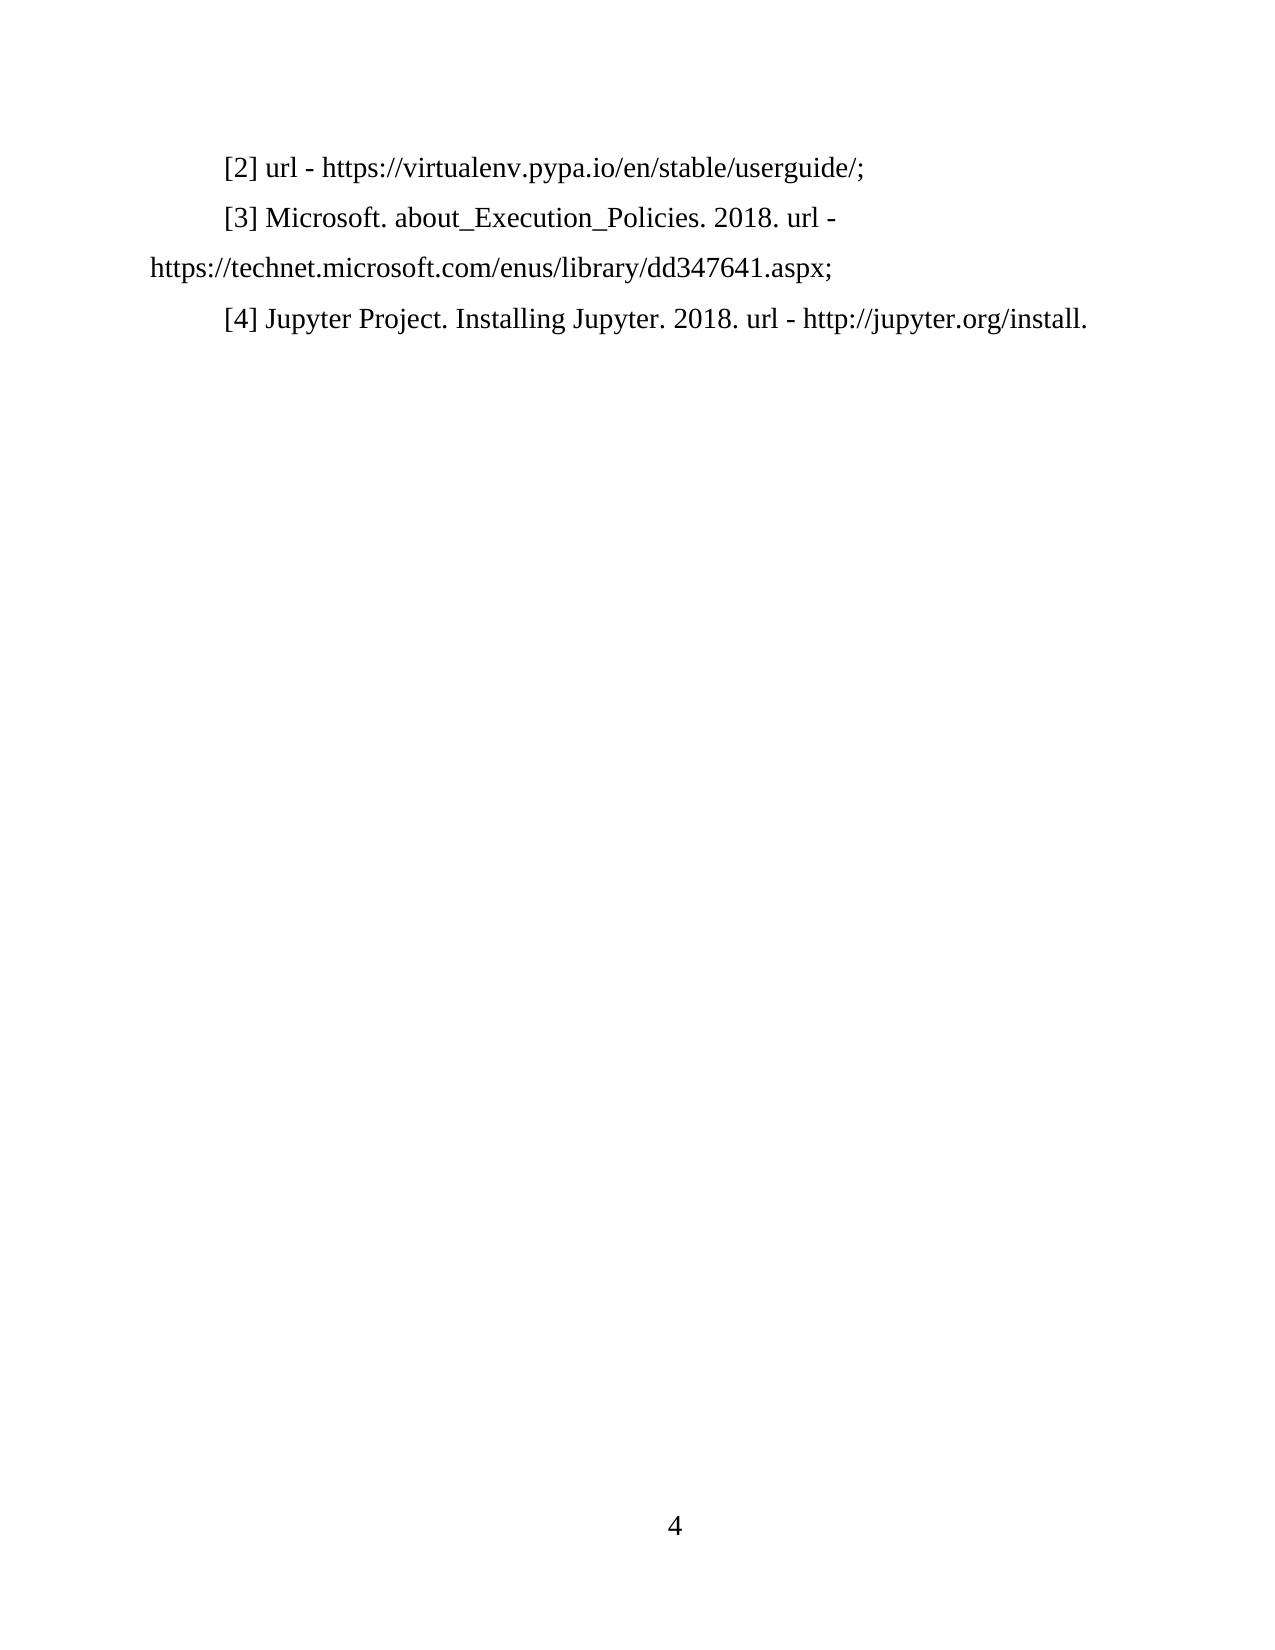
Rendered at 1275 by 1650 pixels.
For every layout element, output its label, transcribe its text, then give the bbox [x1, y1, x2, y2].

text [2] url - https://virtualenv.pypa.io/en/stable/userguide/; [150, 150, 1125, 183]
text [4] Jupyter Project. Installing Jupyter. 2018. url - http://jupyter.org/install. [150, 301, 1125, 334]
text [3] Microsoft. about_Execution_Policies. 2018. url - https://technet.microsoft.com/enus/library/dd347641.aspx; [150, 200, 1125, 284]
